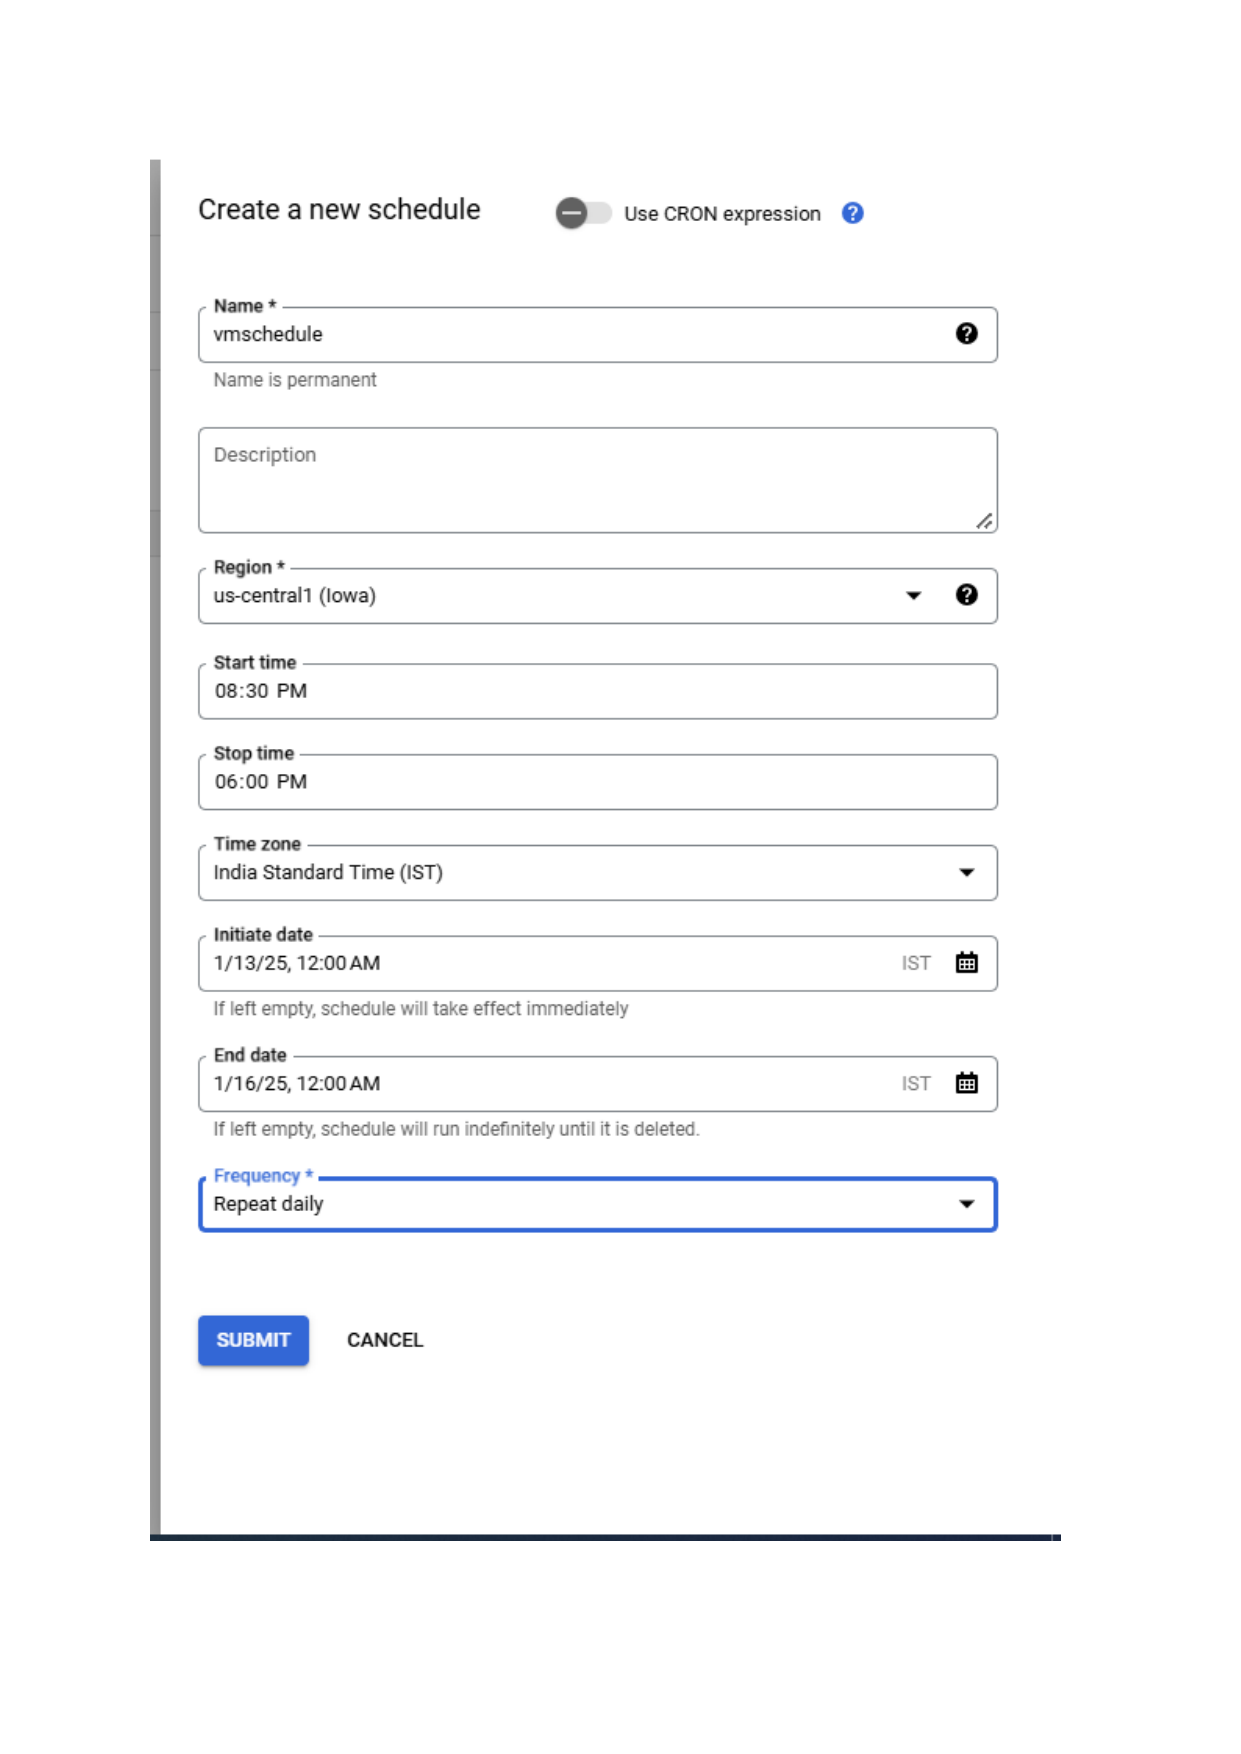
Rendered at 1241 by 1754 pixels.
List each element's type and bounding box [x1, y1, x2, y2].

picture [150, 150, 1061, 1541]
